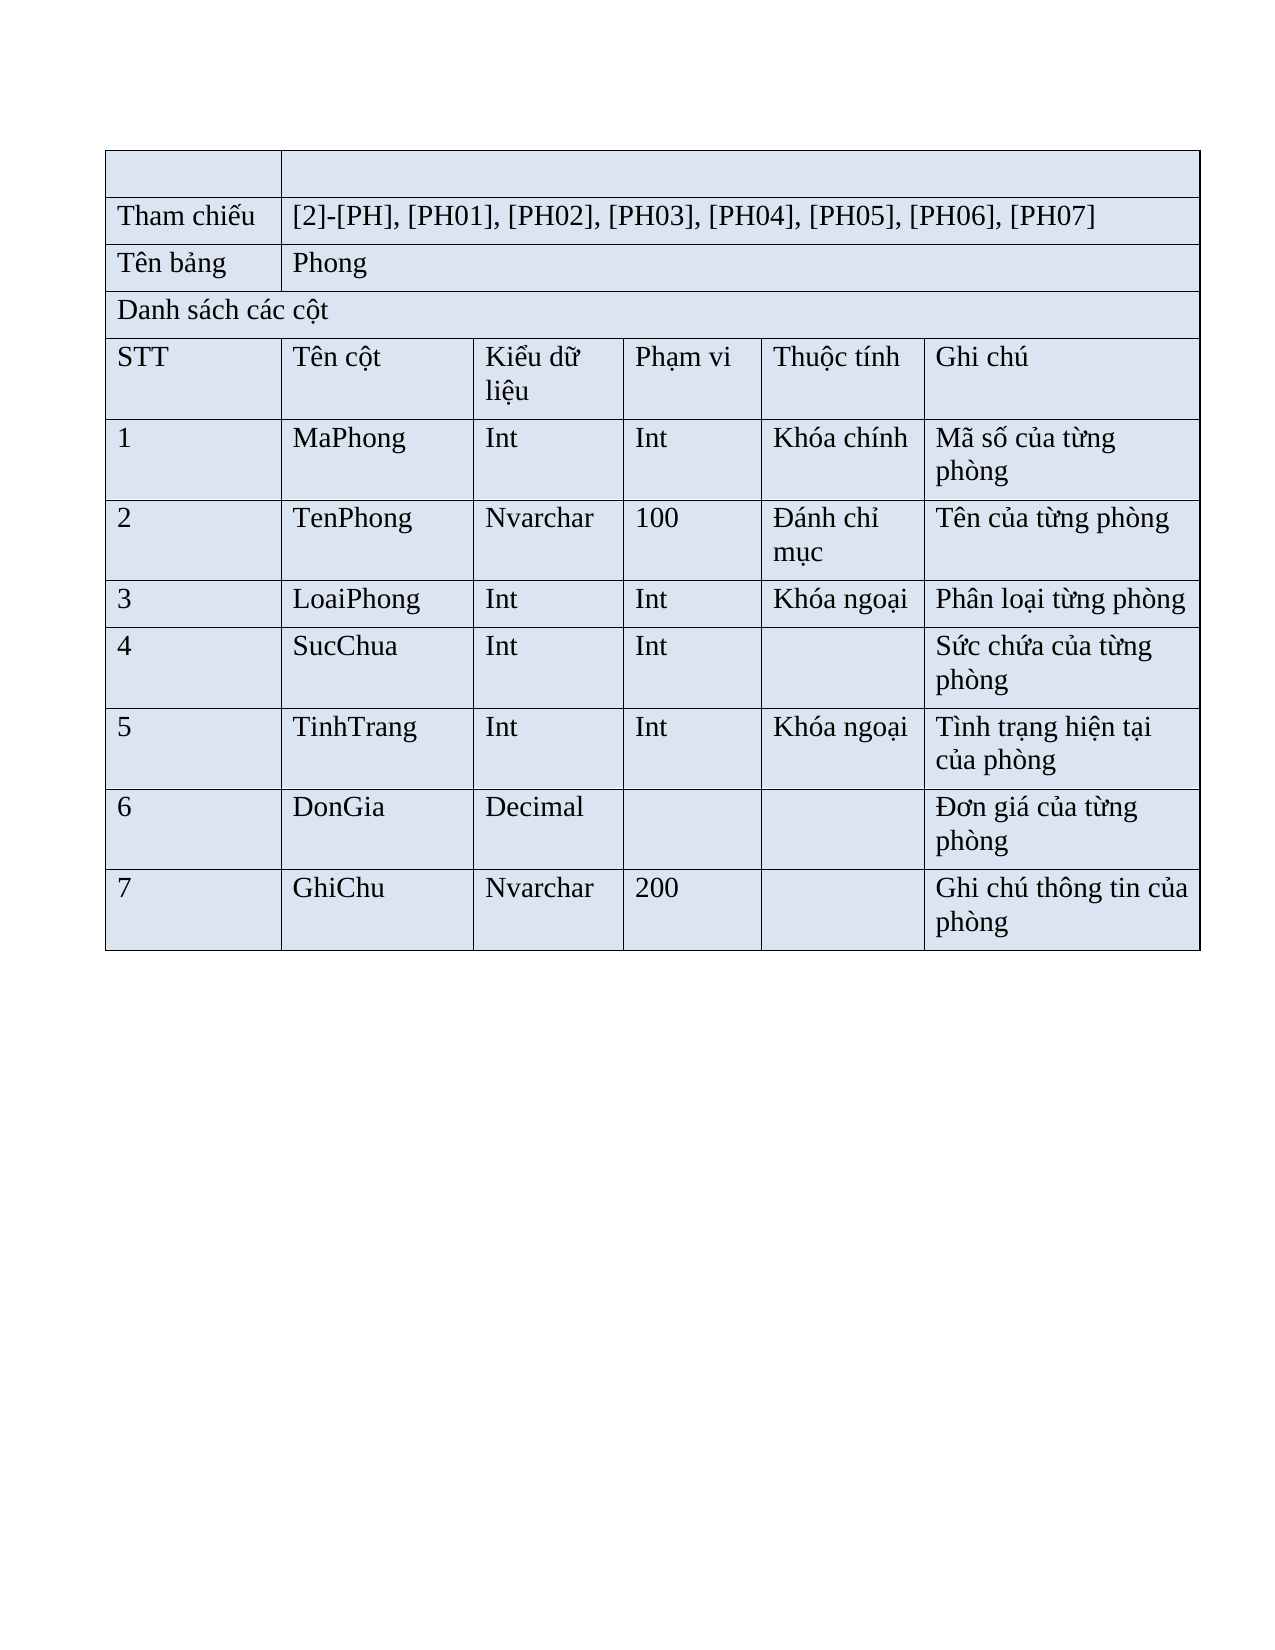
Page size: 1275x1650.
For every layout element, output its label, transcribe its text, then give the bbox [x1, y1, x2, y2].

table_cell TinhTrang [282, 709, 473, 788]
table_cell Đơn giá của từng phòng [925, 790, 1199, 869]
table_cell Int [624, 709, 761, 788]
table_cell 2 [106, 501, 281, 580]
table_cell Int [474, 420, 623, 499]
table_cell MaPhong [282, 420, 473, 499]
table_cell Thuộc tính [762, 339, 924, 419]
table_cell Ghi chú thông tin của phòng [925, 870, 1199, 950]
table_cell Tên của từng phòng [925, 501, 1199, 580]
table_cell Tên cột [282, 339, 473, 419]
table_cell [624, 790, 761, 869]
table_cell [762, 790, 924, 869]
table_cell 4 [106, 628, 281, 708]
table_cell Int [474, 628, 623, 708]
table_cell Khóa chính [762, 420, 924, 499]
table_cell Đánh chỉ mục [762, 501, 924, 580]
table_cell Int [474, 581, 623, 627]
table_cell Kiểu dữ liệu [474, 339, 623, 419]
table_cell Nvarchar [474, 501, 623, 580]
table_cell DonGia [282, 790, 473, 869]
table_cell 3 [106, 581, 281, 627]
table_cell Khóa ngoại [762, 581, 924, 627]
table_cell 6 [106, 790, 281, 869]
table_cell Nvarchar [474, 870, 623, 950]
table_cell Int [624, 628, 761, 708]
table_cell 100 [624, 501, 761, 580]
table_cell Decimal [474, 790, 623, 869]
table_cell Phân loại từng phòng [925, 581, 1199, 627]
table_cell TenPhong [282, 501, 473, 580]
table_cell 200 [624, 870, 761, 950]
table_cell GhiChu [282, 870, 473, 950]
table_cell Danh sách các cột [106, 292, 1199, 338]
table_cell Khóa ngoại [762, 709, 924, 788]
table_cell 5 [106, 709, 281, 788]
table_cell Tên bảng [106, 245, 281, 291]
table_cell [762, 870, 924, 950]
table_cell [762, 628, 924, 708]
table_cell Phong [282, 245, 1199, 291]
table_cell Int [624, 420, 761, 499]
table_cell 7 [106, 870, 281, 950]
table_cell Ghi chú [925, 339, 1199, 419]
table_header Mã số [106, 151, 281, 197]
table_header TblPhong [282, 151, 1199, 197]
table_cell Int [474, 709, 623, 788]
table_cell Tình trạng hiện tại của phòng [925, 709, 1199, 788]
table_cell Int [624, 581, 761, 627]
table_cell LoaiPhong [282, 581, 473, 627]
table_cell Phạm vi [624, 339, 761, 419]
table_cell [2]-[PH], [PH01], [PH02], [PH03], [PH04], [PH05], [PH06], [PH07] [282, 198, 1199, 244]
table_cell Mã số của từng phòng [925, 420, 1199, 499]
table_cell SucChua [282, 628, 473, 708]
table_cell STT [106, 339, 281, 419]
table_cell 1 [106, 420, 281, 499]
table_cell Sức chứa của từng phòng [925, 628, 1199, 708]
table_cell Tham chiếu [106, 198, 281, 244]
